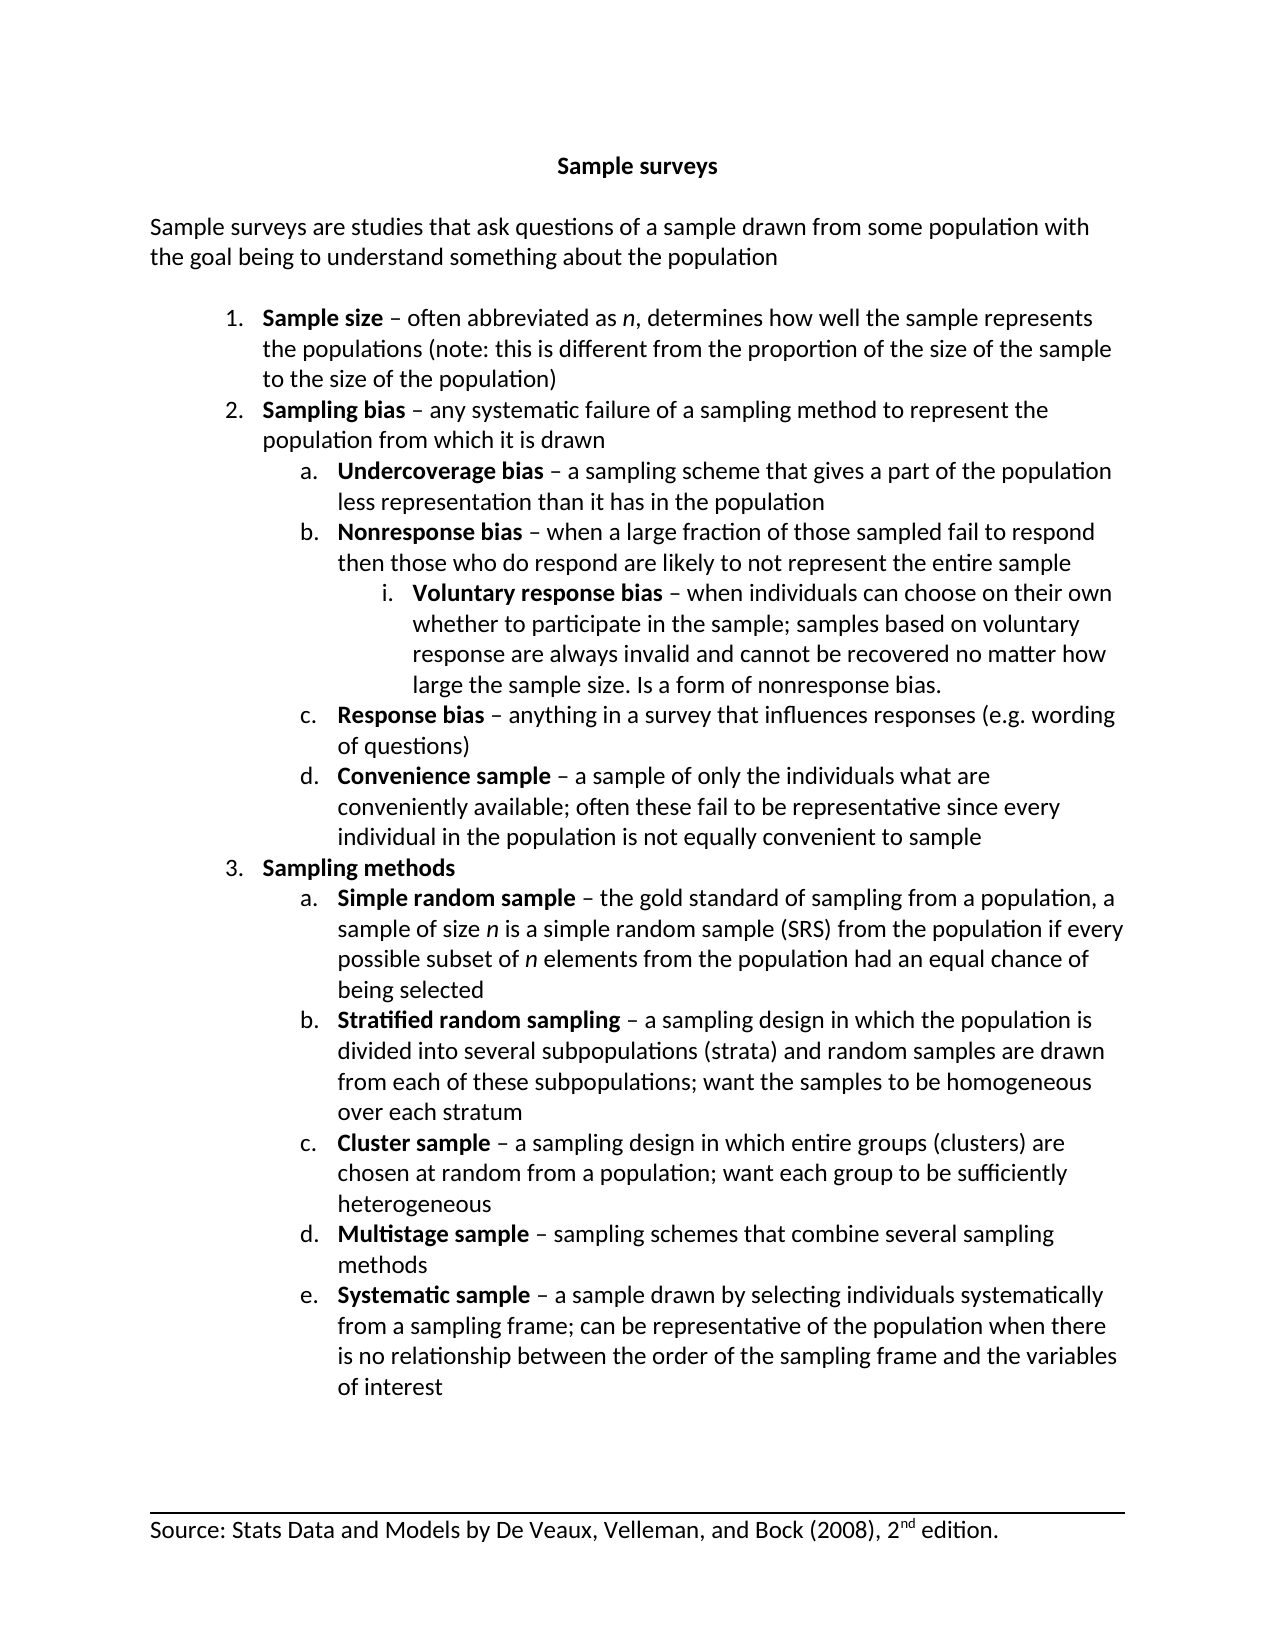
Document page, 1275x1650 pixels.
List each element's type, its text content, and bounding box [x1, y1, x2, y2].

list Response bias – anything in a survey that influences responses (e.g. wording of questions) [300, 699, 1125, 760]
text Sample surveys [150, 150, 1125, 181]
list Nonresponse bias – when a large fraction of those sampled fail to respond then those who do respond are likely to not represent the entire sample [300, 516, 1125, 577]
list Simple random sample – the gold standard of sampling from a population, a sample of size n is a simple random sample (SRS) from the population if every possible subset of n elements from the population had an equal chance of being selected [300, 882, 1125, 1004]
list Sampling bias – any systematic failure of a sampling method to represent the population from which it is drawn [225, 394, 1125, 455]
list Sample size – often abbreviated as n, determines how well the sample represents the populations (note: this is different from the proportion of the size of the sample to the size of the population) [225, 303, 1125, 394]
list Multistage sample – sampling schemes that combine several sampling methods [300, 1218, 1125, 1279]
list Convenience sample – a sample of only the individuals what are conveniently available; often these fail to be representative since every individual in the population is not equally convenient to sample [300, 760, 1125, 852]
list Undercoverage bias – a sampling scheme that gives a part of the population less representation than it has in the population [300, 455, 1125, 516]
list Systematic sample – a sample drawn by selecting individuals systematically from a sampling frame; can be representative of the population when there is no relationship between the order of the sampling frame and the variables of interest [300, 1279, 1125, 1401]
text Sample surveys are studies that ask questions of a sample drawn from some population with the goal being to understand something about the population [150, 211, 1125, 272]
list Sampling methods [225, 852, 1125, 882]
list Cluster sample – a sampling design in which entire groups (clusters) are chosen at random from a population; want each group to be sufficiently heterogeneous [300, 1127, 1125, 1218]
list Stratified random sampling – a sampling design in which the population is divided into several subpopulations (strata) and random samples are drawn from each of these subpopulations; want the samples to be homogeneous over each stratum [300, 1004, 1125, 1127]
list Voluntary response bias – when individuals can choose on their own whether to participate in the sample; samples based on voluntary response are always invalid and cannot be recovered no matter how large the sample size. Is a form of nonresponse bias. [394, 577, 1125, 699]
